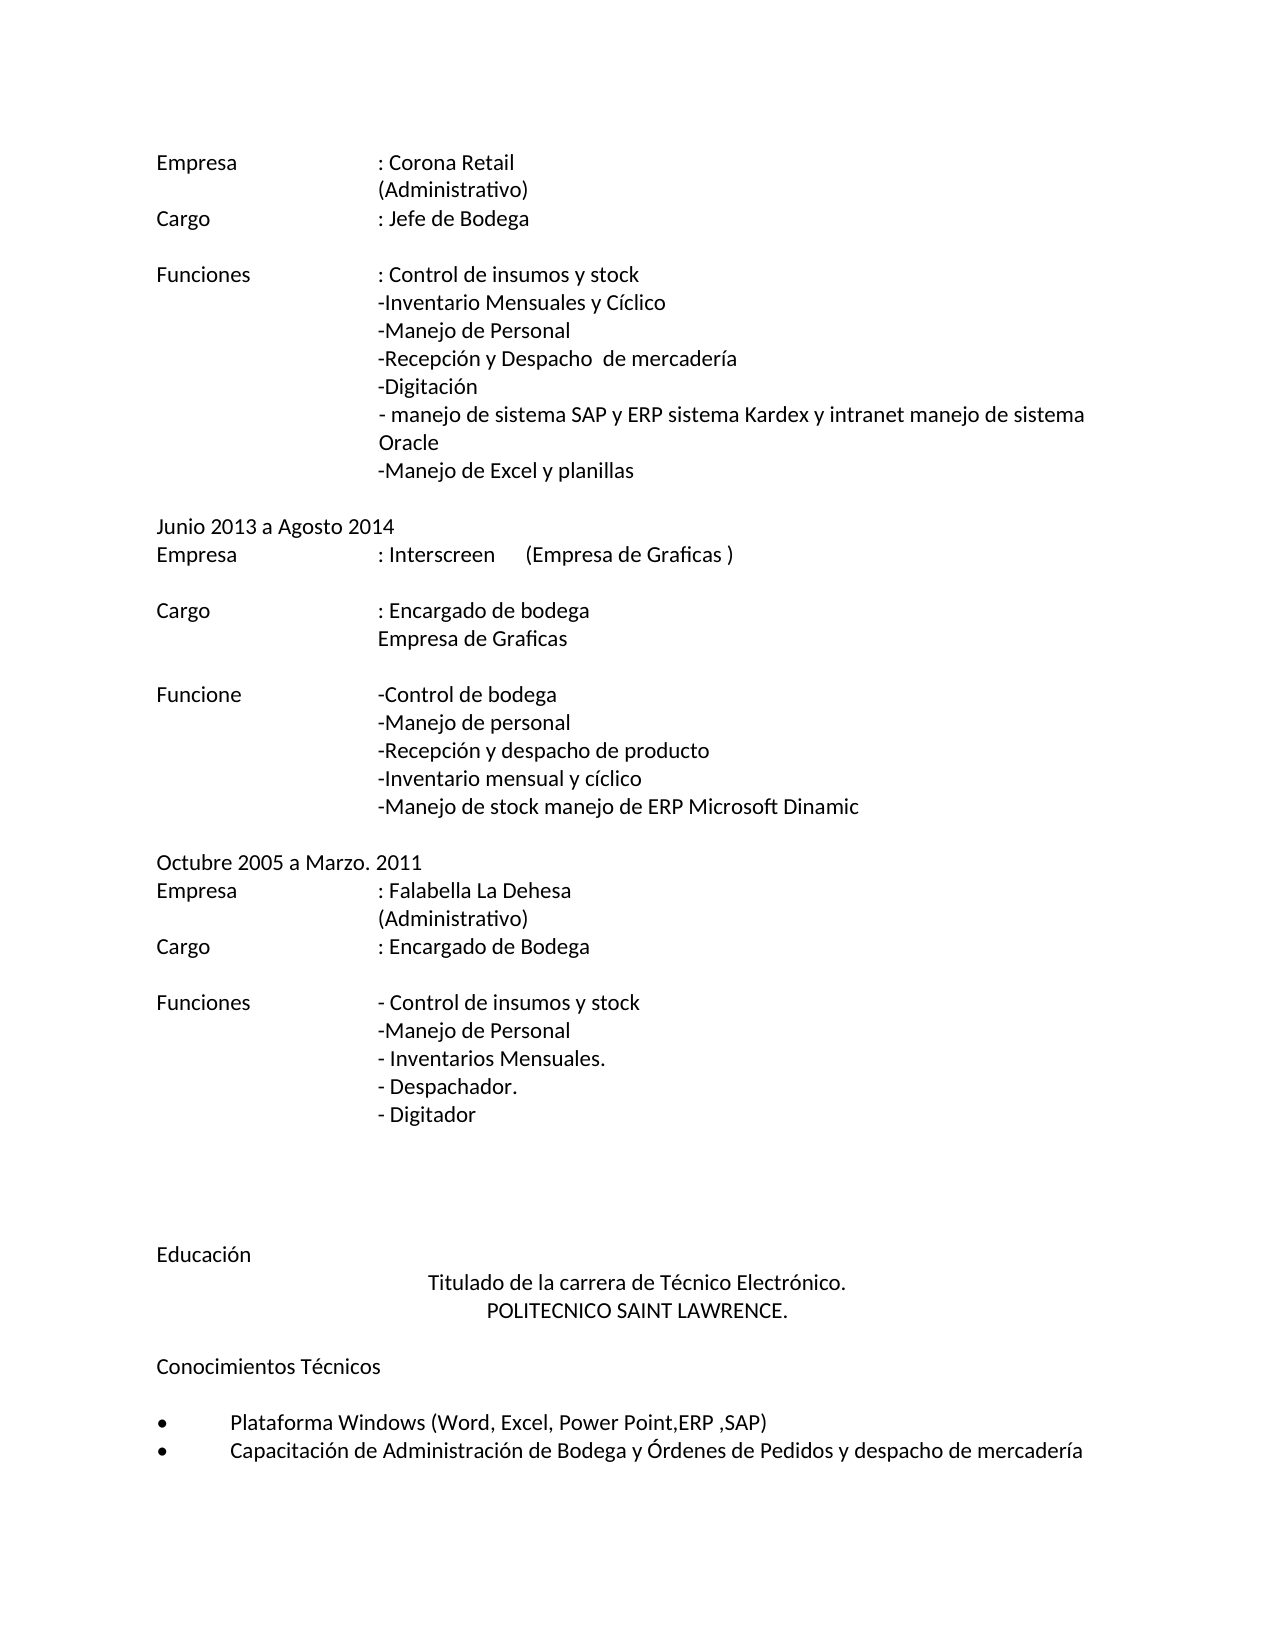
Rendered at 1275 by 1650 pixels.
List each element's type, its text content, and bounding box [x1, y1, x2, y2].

text -Inventario Mensuales y Cíclico [156, 288, 1118, 316]
text Titulado de la carrera de Técnico Electrónico. [156, 1268, 1118, 1296]
text -Manejo de Personal [156, 316, 1118, 344]
text Cargo : Encargado de bodega [156, 596, 1118, 624]
text Cargo : Jefe de Bodega [156, 204, 1118, 232]
text Funciones - Control de insumos y stock [156, 988, 1118, 1016]
text Octubre 2005 a Marzo. 2011 [156, 848, 1118, 876]
text Empresa : Falabella La Dehesa [156, 876, 1118, 904]
text Educación [156, 1240, 1118, 1268]
text POLITECNICO SAINT LAWRENCE. [156, 1296, 1118, 1324]
text Empresa : Corona Retail [156, 148, 1118, 176]
text -Manejo de Personal [156, 1016, 1118, 1044]
text - Inventarios Mensuales. [156, 1044, 1118, 1072]
text Funcione -Control de bodega [156, 680, 1118, 708]
text - manejo de sistema SAP y ERP sistema Kardex y intranet manejo de sistema Oracle [378, 400, 1118, 456]
text -Manejo de personal [156, 708, 1118, 736]
text (Administrativo) [156, 176, 1118, 204]
text -Digitación [156, 372, 1118, 400]
text (Administrativo) [156, 904, 1118, 932]
text -Inventario mensual y cíclico [156, 764, 1118, 792]
text Junio 2013 a Agosto 2014 [156, 512, 1118, 540]
text • Plataforma Windows (Word, Excel, Power Point,ERP ,SAP) [156, 1408, 1118, 1437]
text Empresa : Interscreen (Empresa de Graficas ) [156, 540, 1118, 568]
text Conocimientos Técnicos [156, 1352, 1118, 1381]
text Empresa de Graficas [156, 624, 1118, 652]
text Funciones : Control de insumos y stock [156, 260, 1118, 288]
text -Manejo de stock manejo de ERP Microsoft Dinamic [156, 792, 1118, 820]
text - Despachador. [156, 1072, 1118, 1100]
text • Capacitación de Administración de Bodega y Órdenes de Pedidos y despacho de mercadería [156, 1437, 1118, 1464]
text Cargo : Encargado de Bodega [156, 932, 1118, 960]
text -Manejo de Excel y planillas [156, 456, 1118, 484]
text -Recepción y Despacho de mercadería [156, 344, 1118, 372]
text -Recepción y despacho de producto [156, 736, 1118, 764]
text - Digitador [156, 1100, 1118, 1128]
